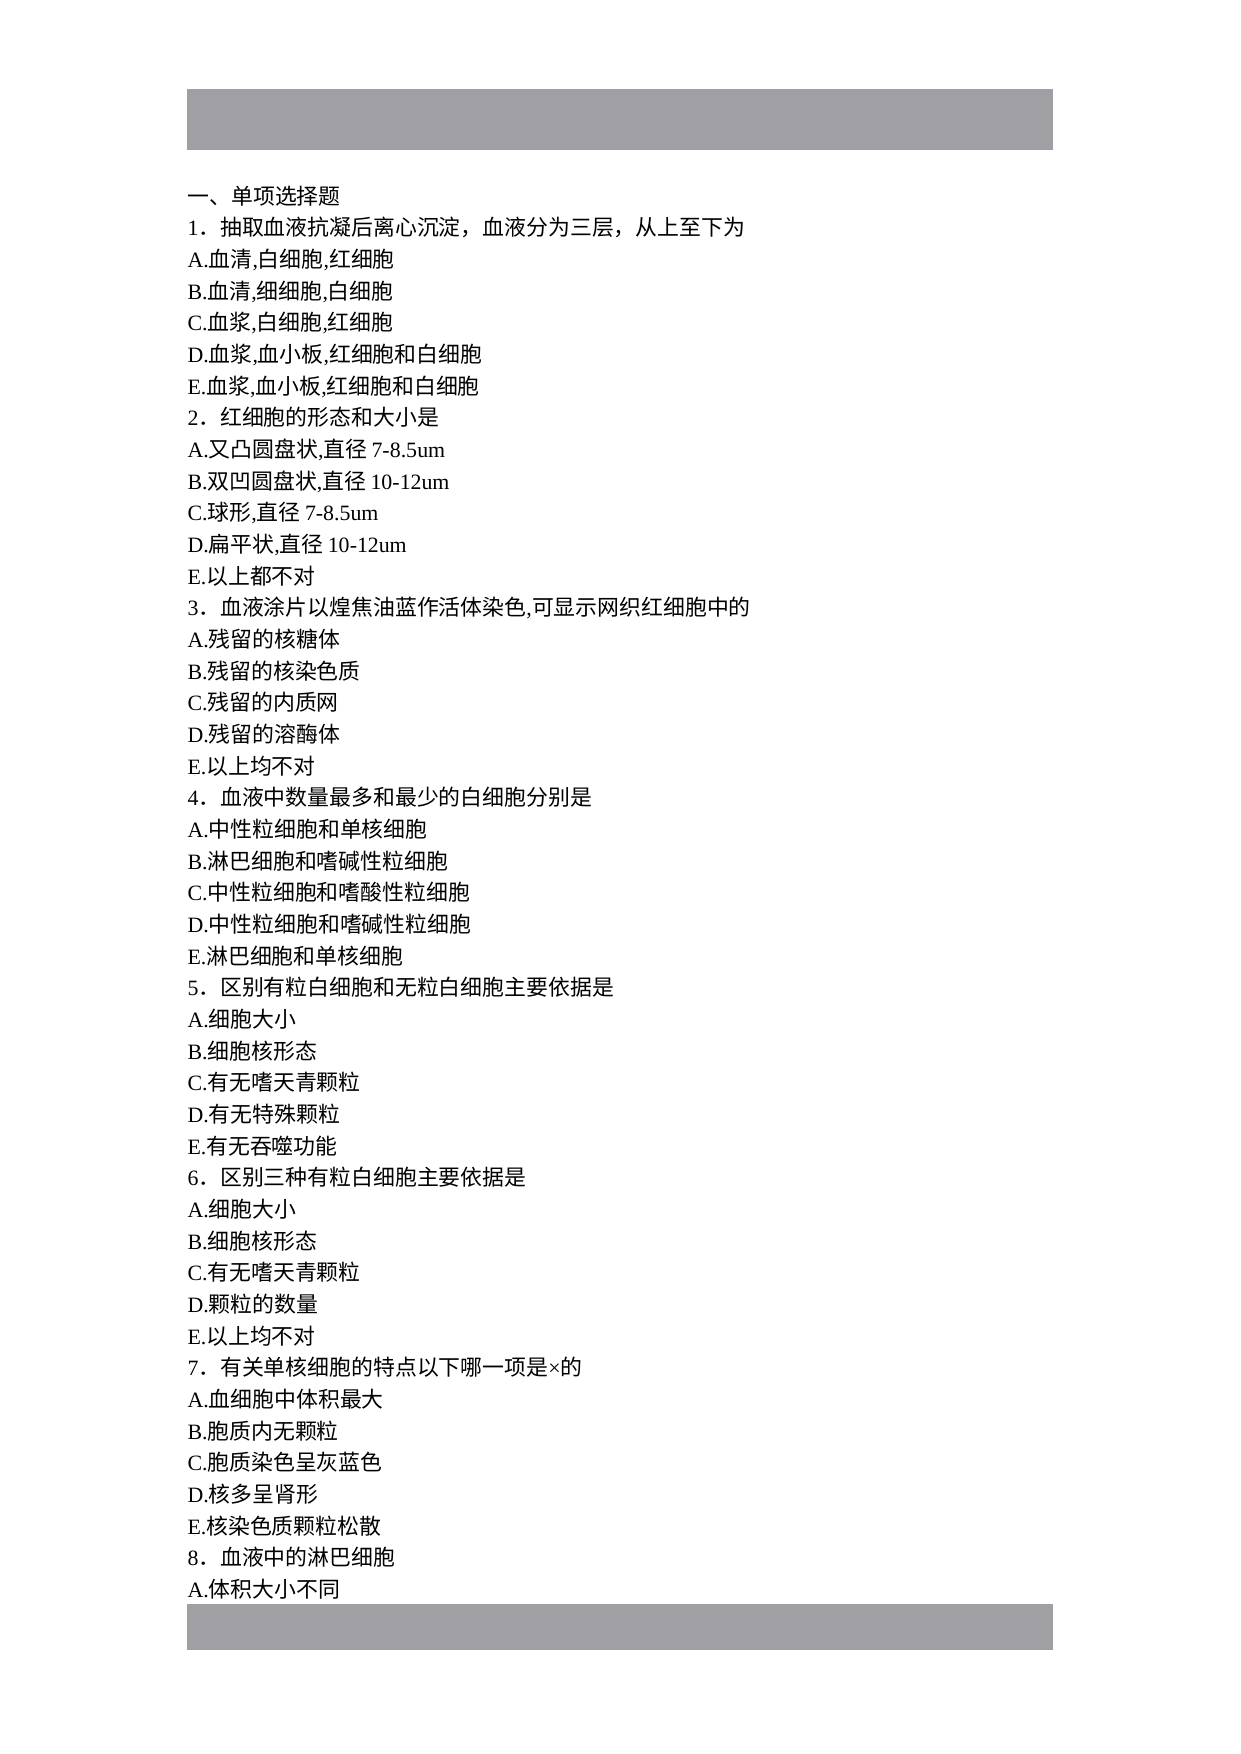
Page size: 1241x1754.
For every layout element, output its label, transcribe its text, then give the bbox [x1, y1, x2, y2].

text E.血浆,血小板,红细胞和白细胞 [187, 369, 1053, 400]
text D.中性粒细胞和嗜碱性粒细胞 [187, 907, 1053, 939]
text B.淋巴细胞和嗜碱性粒细胞 [187, 844, 1053, 875]
text 3．血液涂片以煌焦油蓝作活体染色,可显示网织红细胞中的 [187, 590, 1053, 622]
text A.血细胞中体积最大 [187, 1382, 1053, 1414]
text D.颗粒的数量 [187, 1287, 1053, 1319]
text 1．抽取血液抗凝后离心沉淀，血液分为三层，从上至下为 [187, 210, 1053, 242]
text E.以上均不对 [187, 1319, 1053, 1350]
text B.双凹圆盘状,直径10-12um [187, 464, 1053, 495]
text E.淋巴细胞和单核细胞 [187, 939, 1053, 970]
text C.血浆,白细胞,红细胞 [187, 305, 1053, 337]
text A.体积大小不同 [187, 1572, 1053, 1604]
text 5．区别有粒白细胞和无粒白细胞主要依据是 [187, 970, 1053, 1002]
text B.细胞核形态 [187, 1034, 1053, 1065]
text A.细胞大小 [187, 1192, 1053, 1224]
text E.核染色质颗粒松散 [187, 1509, 1053, 1540]
text B.细胞核形态 [187, 1224, 1053, 1255]
text B.残留的核染色质 [187, 654, 1053, 685]
text C.有无嗜天青颗粒 [187, 1255, 1053, 1287]
text A.细胞大小 [187, 1002, 1053, 1034]
text B.胞质内无颗粒 [187, 1414, 1053, 1445]
text A.又凸圆盘状,直径7-8.5um [187, 432, 1053, 464]
text C.胞质染色呈灰蓝色 [187, 1445, 1053, 1477]
text D.血浆,血小板,红细胞和白细胞 [187, 337, 1053, 369]
text C.球形,直径7-8.5um [187, 495, 1053, 527]
text E.以上都不对 [187, 559, 1053, 590]
text C.残留的内质网 [187, 685, 1053, 717]
text D.有无特殊颗粒 [187, 1097, 1053, 1129]
text 7．有关单核细胞的特点以下哪一项是×的 [187, 1350, 1053, 1382]
text 一、单项选择题 [187, 179, 1053, 210]
text D.核多呈肾形 [187, 1477, 1053, 1509]
text E.有无吞噬功能 [187, 1129, 1053, 1160]
text B.血清,细细胞,白细胞 [187, 274, 1053, 305]
text 8．血液中的淋巴细胞 [187, 1540, 1053, 1572]
text A.血清,白细胞,红细胞 [187, 242, 1053, 274]
text A.残留的核糖体 [187, 622, 1053, 654]
text D.残留的溶酶体 [187, 717, 1053, 749]
text C.有无嗜天青颗粒 [187, 1065, 1053, 1097]
text 2．红细胞的形态和大小是 [187, 400, 1053, 432]
text 6．区别三种有粒白细胞主要依据是 [187, 1160, 1053, 1192]
text 4．血液中数量最多和最少的白细胞分别是 [187, 780, 1053, 812]
text C.中性粒细胞和嗜酸性粒细胞 [187, 875, 1053, 907]
text E.以上均不对 [187, 749, 1053, 780]
text D.扁平状,直径10-12um [187, 527, 1053, 559]
text A.中性粒细胞和单核细胞 [187, 812, 1053, 844]
